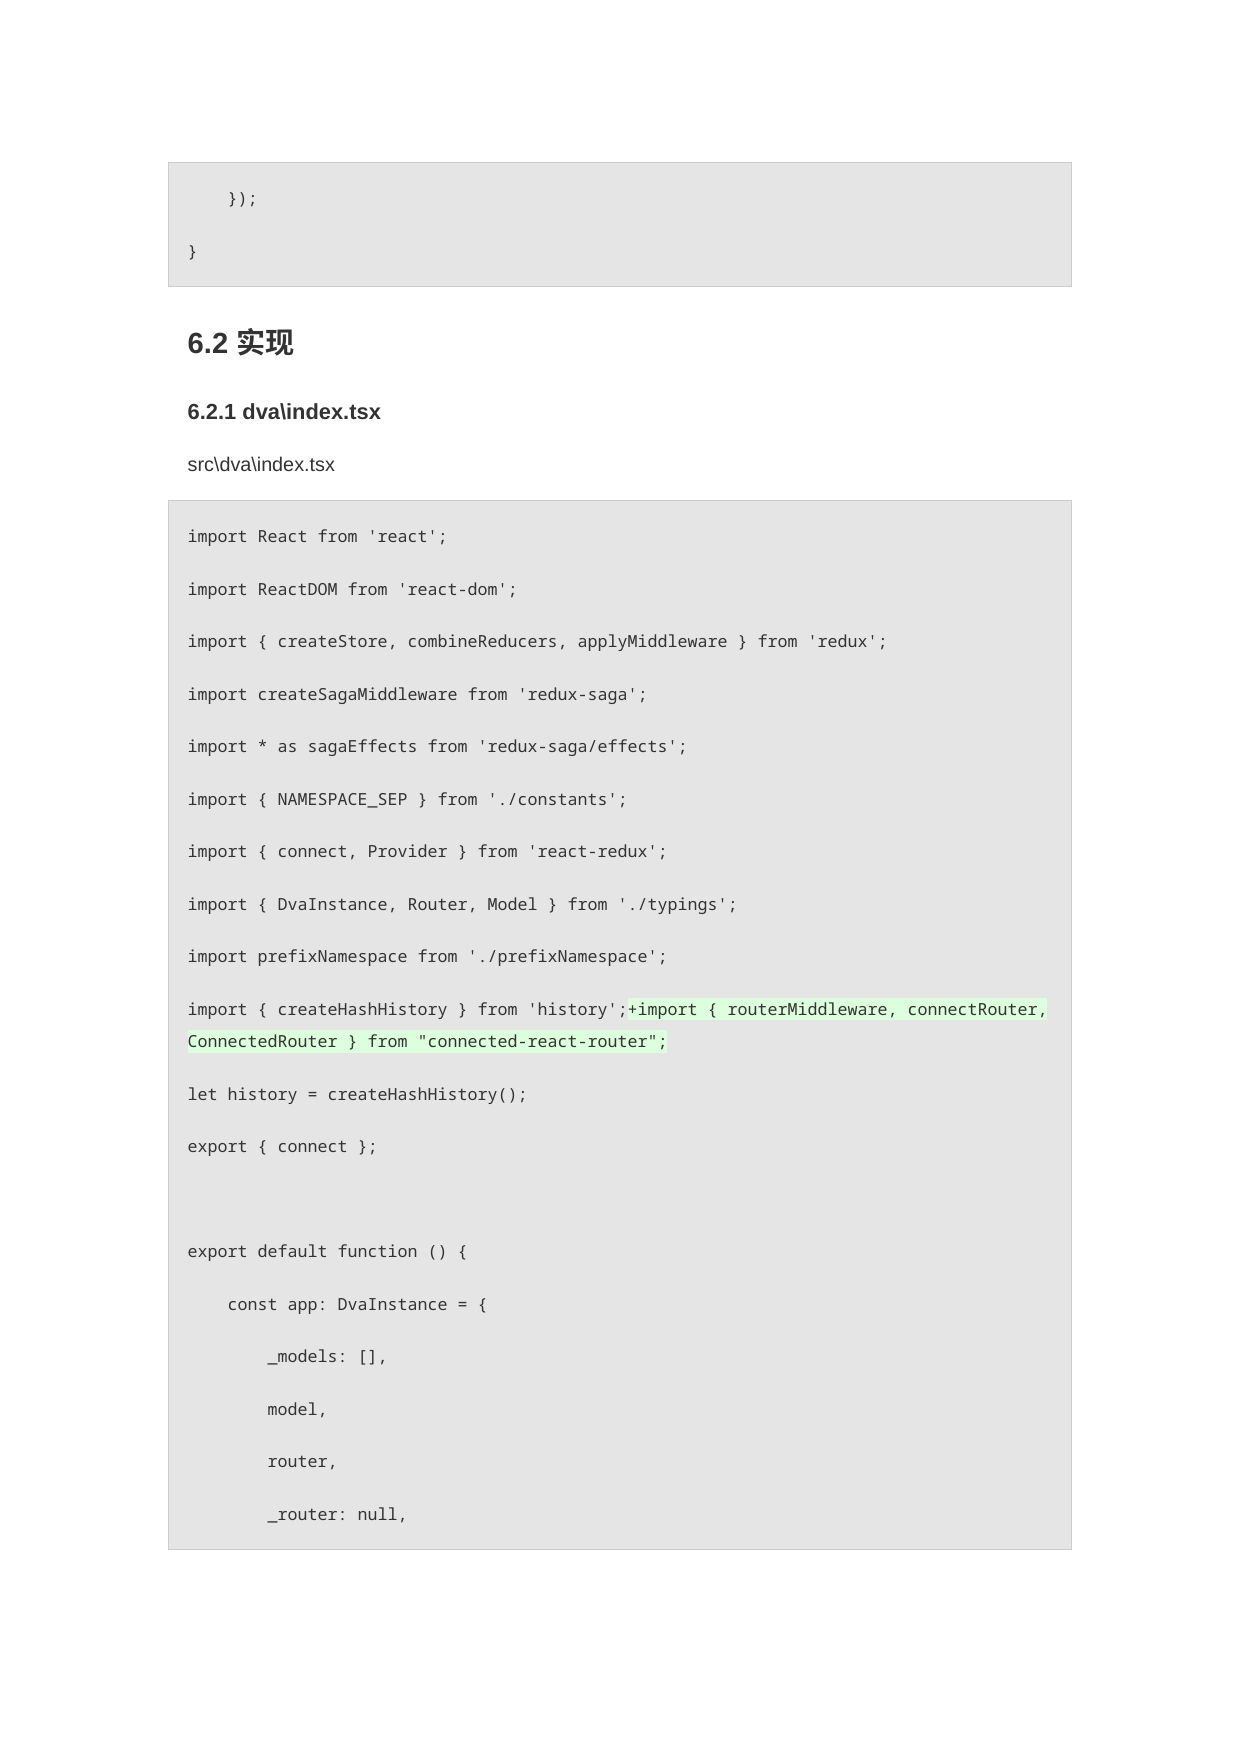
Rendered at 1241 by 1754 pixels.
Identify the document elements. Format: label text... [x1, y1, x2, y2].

text let history = createHashHistory(); [169, 1058, 1071, 1110]
text router, [169, 1425, 1071, 1478]
text import prefixNamespace from './prefixNamespace'; [169, 920, 1071, 973]
text import { NAMESPACE_SEP } from './constants'; [169, 763, 1071, 815]
text export default function () { [169, 1215, 1071, 1268]
text import { DvaInstance, Router, Model } from './typings'; [169, 868, 1071, 920]
text _models: [], [169, 1320, 1071, 1373]
text import createSagaMiddleware from 'redux-saga'; [169, 658, 1071, 710]
text import React from 'react'; [169, 501, 1071, 553]
text model, [169, 1373, 1071, 1425]
text } [169, 214, 1071, 286]
subtitle 6.2.1 dva\index.tsx [187, 395, 1053, 428]
text import * as sagaEffects from 'redux-saga/effects'; [169, 710, 1071, 763]
text import { connect, Provider } from 'react-redux'; [169, 815, 1071, 868]
text export { connect }; [169, 1110, 1071, 1163]
text _router: null, [169, 1478, 1071, 1549]
subtitle 6.2 实现 [187, 308, 1053, 373]
text import { createStore, combineReducers, applyMiddleware } from 'redux'; [169, 605, 1071, 658]
text }); [169, 163, 1071, 214]
text import ReactDOM from 'react-dom'; [169, 553, 1071, 605]
text src\dva\index.tsx [187, 448, 1053, 480]
text const app: DvaInstance = { [169, 1268, 1071, 1320]
text import { createHashHistory } from 'history';+import { routerMiddleware, connectRouter, ConnectedRouter } from "connected-react-router"; [169, 973, 1071, 1058]
